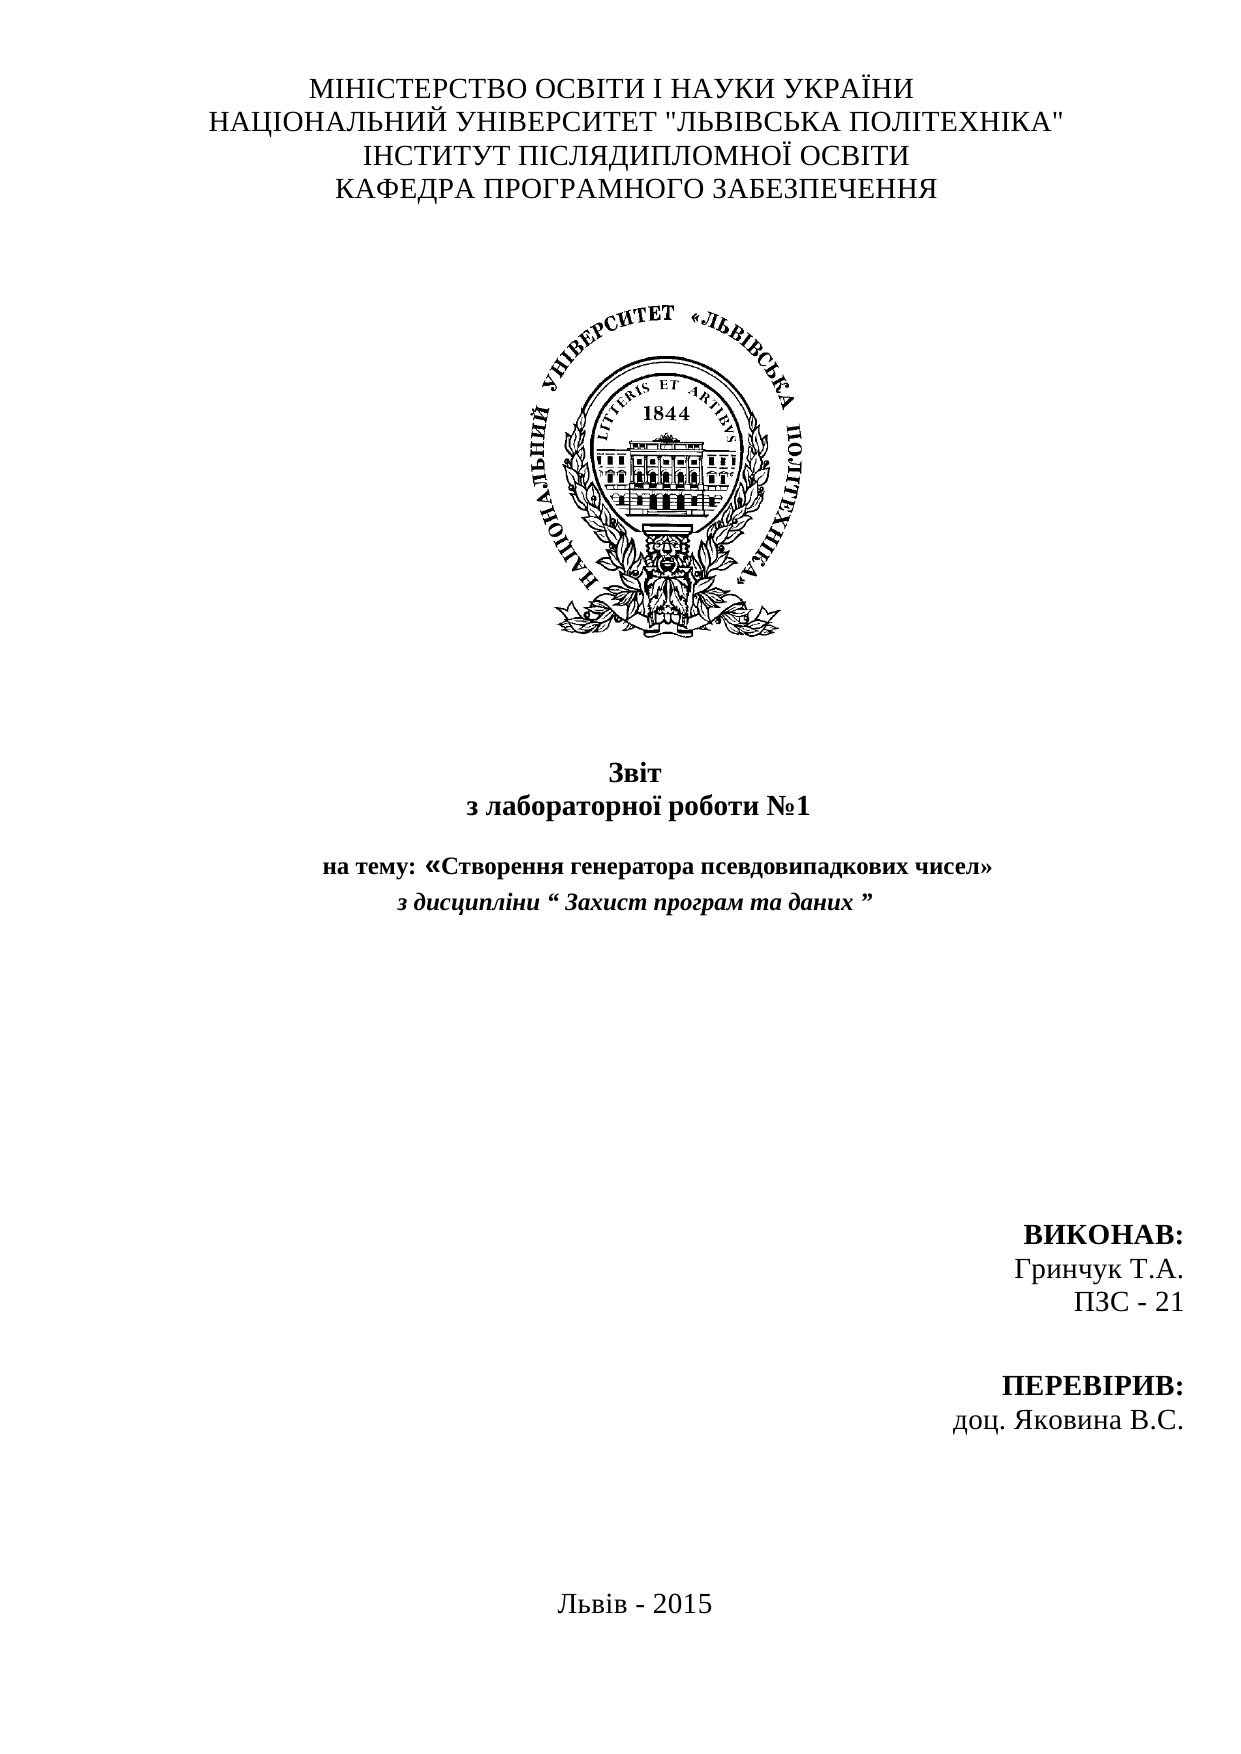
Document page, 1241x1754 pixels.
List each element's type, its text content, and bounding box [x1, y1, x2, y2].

text МІНІСТЕРСТВО ОСВІТИ І НАУКИ УКРАЇНИ [89, 71, 1134, 104]
subtitle на тему: «Створення генератора псевдовипадкових чисел» [89, 847, 1181, 881]
text ВИКОНАВ: [89, 1217, 1184, 1251]
text ПЕРЕВІРИВ: [89, 1368, 1184, 1402]
text ПЗС - 21 [89, 1284, 1184, 1318]
text НАЦІОНАЛЬНИЙ УНІВЕРСИТЕТ "ЛЬВІВСЬКА ПОЛІТЕХНІКА" [89, 104, 1184, 138]
picture [530, 305, 802, 640]
text КАФЕДРА ПРОГРАМНОГО ЗАБЕЗПЕЧЕННЯ [89, 171, 1184, 205]
text з дисципліни “ Захист програм та даних ” [89, 887, 1181, 916]
text ІНСТИТУТ ПІСЛЯДИПЛОМНОЇ ОСВІТИ [89, 138, 1184, 171]
text з лабораторної роботи №1 [89, 788, 1181, 822]
text Львів - 2015 [89, 1586, 1181, 1620]
text доц. Яковина В.С. [89, 1402, 1184, 1436]
text Гринчук Т.А. [89, 1251, 1184, 1284]
text Звіт [89, 755, 1181, 788]
